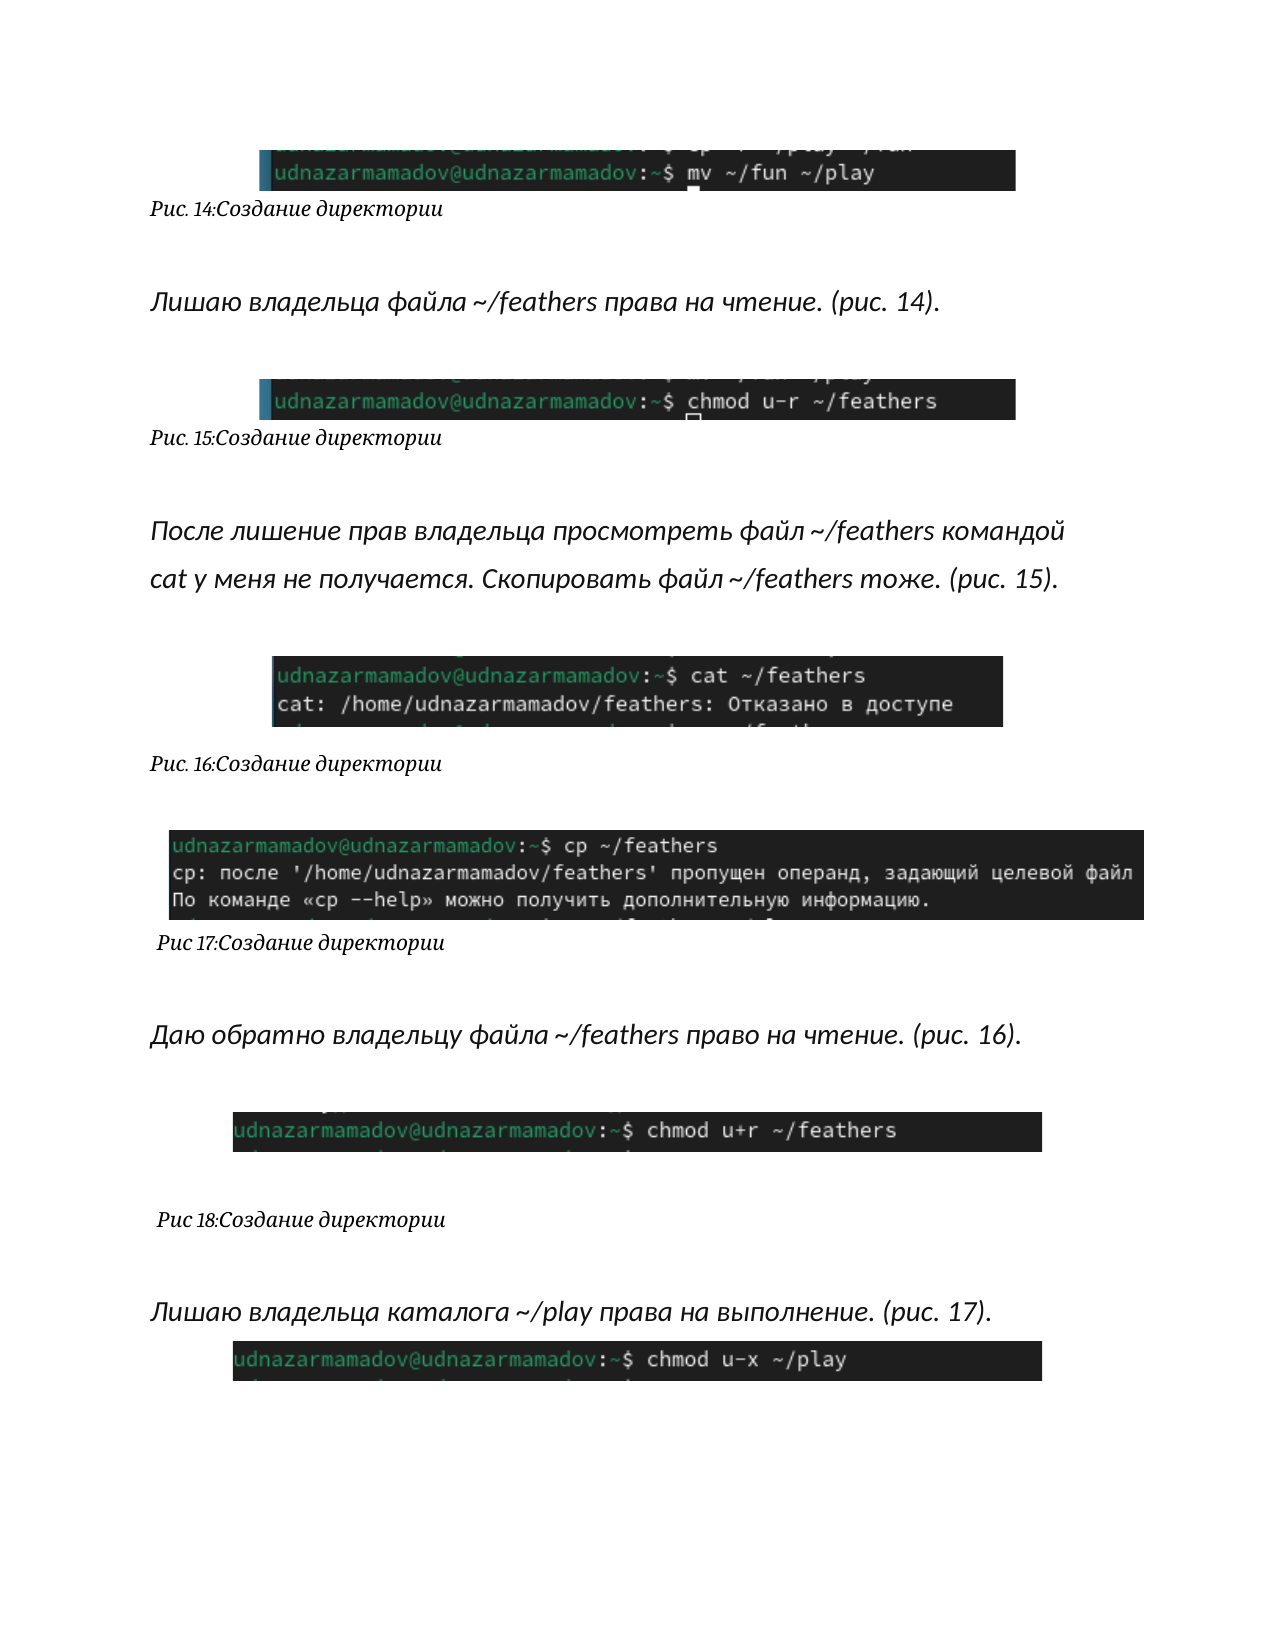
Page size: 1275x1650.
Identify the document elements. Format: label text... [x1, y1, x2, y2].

picture [168, 830, 1144, 920]
text cat у меня не получается. Скопировать файл ~/feathers тоже. (рис. 15). [150, 560, 1125, 595]
text После лишение прав владельца просмотреть файл ~/feathers командой [150, 512, 1125, 547]
text Рис. 16:Создание директории [150, 752, 1125, 776]
picture [259, 379, 1016, 420]
picture [259, 150, 1016, 191]
text Даю обратно владельцу файла ~/feathers право на чтение. (рис. 16). [150, 1016, 1125, 1052]
picture [271, 656, 1004, 727]
text Лишаю владельца каталога ~/play права на выполнение. (рис. 17). [150, 1293, 1125, 1329]
text Рис. 15:Создание директории [150, 427, 1125, 451]
picture [232, 1112, 1043, 1152]
text Лишаю владельца файла ~/feathers права на чтение. (рис. 14). [150, 283, 1125, 318]
text Рис 18:Создание директории [150, 1209, 1125, 1233]
text Рис. 14:Создание директории [150, 198, 1125, 222]
picture [232, 1341, 1043, 1381]
